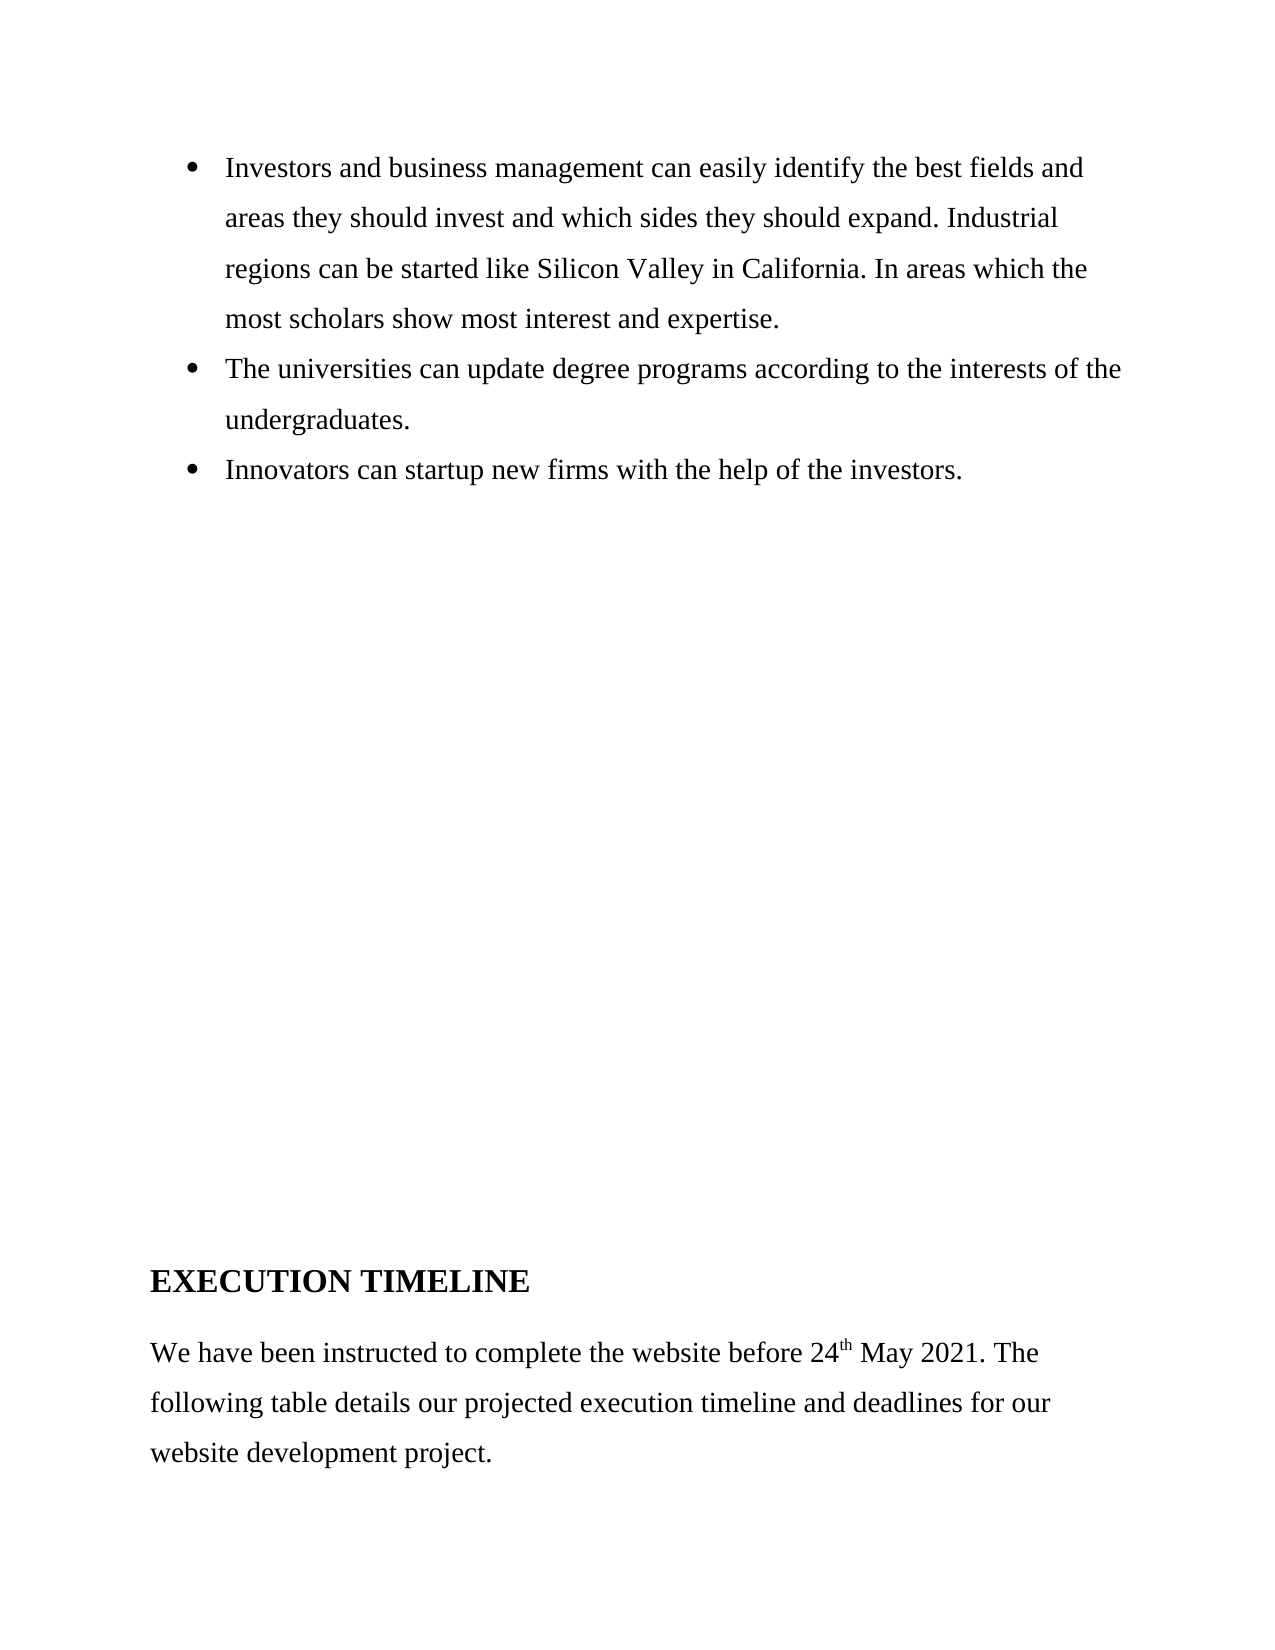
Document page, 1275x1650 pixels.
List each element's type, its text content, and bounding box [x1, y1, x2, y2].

list Innovators can startup new firms with the help of the investors. [187, 452, 1125, 486]
list Investors and business management can easily identify the best fields and areas they should invest and which sides they should expand. Industrial regions can be started like Silicon Valley in California. In areas which the most scholars show most interest and expertise. [187, 150, 1125, 334]
text We have been instructed to complete the website before 24th May 2021. The following table details our projected execution timeline and deadlines for our website development project. [150, 1335, 1125, 1469]
text EXECUTION TIMELINE [150, 1261, 1125, 1299]
list The universities can update degree programs according to the interests of the undergraduates. [187, 351, 1125, 435]
